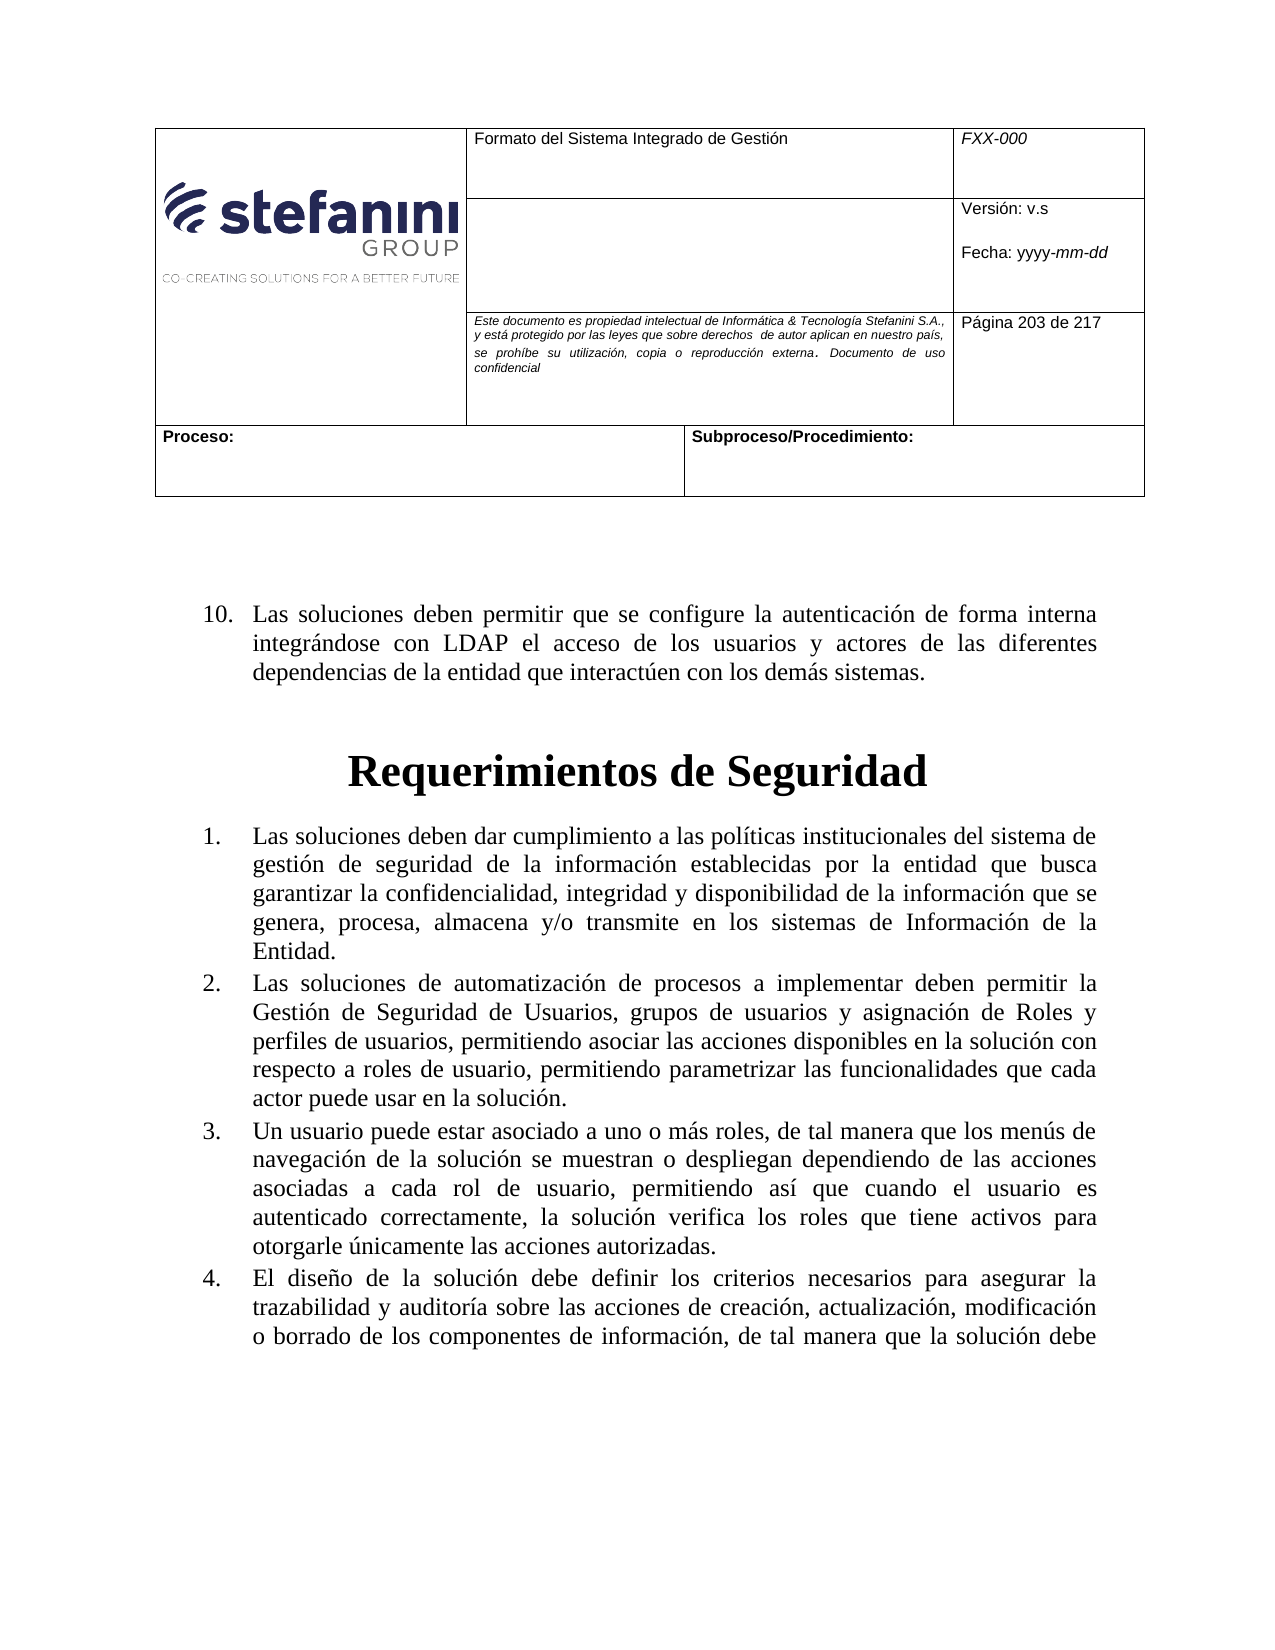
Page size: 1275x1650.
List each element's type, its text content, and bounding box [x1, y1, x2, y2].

list Las soluciones deben dar cumplimiento a las políticas institucionales del sistema de gestión de seguridad de la información establecidas por la entidad que busca garantizar la confidencialidad, integridad y disponibilidad de la información que se genera, procesa, almacena y/o transmite en los sistemas de Información de la Entidad. [202, 821, 1098, 964]
subtitle Requerimientos de Seguridad [177, 743, 1098, 796]
list Un usuario puede estar asociado a uno o más roles, de tal manera que los menús de navegación de la solución se muestran o despliegan dependiendo de las acciones asociadas a cada rol de usuario, permitiendo así que cuando el usuario es autenticado correctamente, la solución verifica los roles que tiene activos para otorgarle únicamente las acciones autorizadas. [202, 1116, 1098, 1259]
list Las soluciones deben permitir que se configure la autenticación de forma interna integrándose con LDAP el acceso de los usuarios y actores de las diferentes dependencias de la entidad que interactúen con los demás sistemas. [202, 599, 1098, 686]
list El diseño de la solución debe definir los criterios necesarios para asegurar la trazabilidad y auditoría sobre las acciones de creación, actualización, modificación o borrado de los componentes de información, de tal manera que la solución debe permitirle al administrador de la solución parametrizar las tablas y eventos que pueden auditarse. [202, 1263, 1098, 1349]
list Las soluciones de automatización de procesos a implementar deben permitir la Gestión de Seguridad de Usuarios, grupos de usuarios y asignación de Roles y perfiles de usuarios, permitiendo asociar las acciones disponibles en la solución con respecto a roles de usuario, permitiendo parametrizar las funcionalidades que cada actor puede usar en la solución. [202, 968, 1098, 1112]
picture [162, 182, 460, 286]
